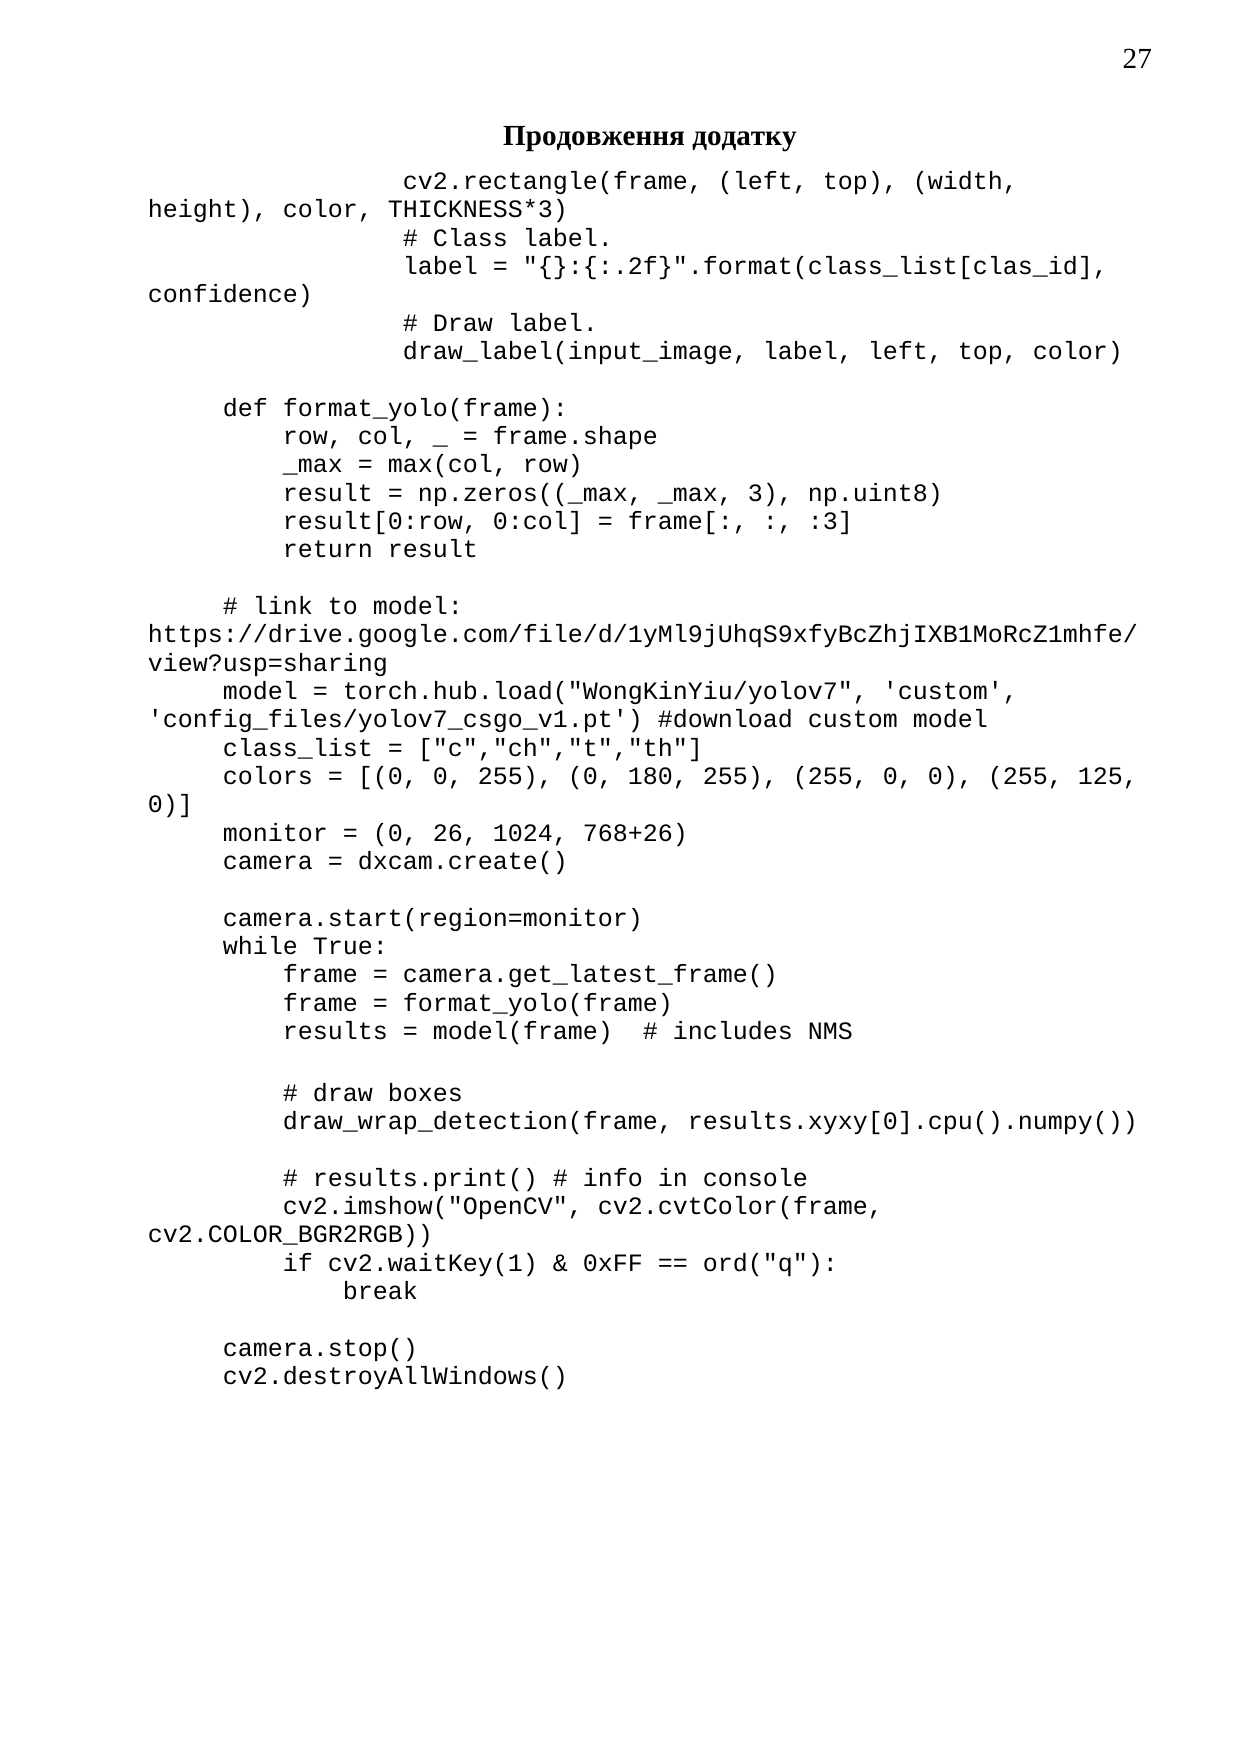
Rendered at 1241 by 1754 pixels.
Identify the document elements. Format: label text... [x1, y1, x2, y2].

text camera.stop() [148, 1335, 1152, 1364]
text # Class label. [148, 225, 1152, 253]
text draw_label(input_image, label, left, top, color) [148, 338, 1152, 367]
text draw_wrap_detection(frame, results.xyxy[0].cpu().numpy()) [148, 1109, 1152, 1137]
text # results.print() # info in console [148, 1165, 1152, 1194]
text frame = format_yolo(frame) [148, 990, 1152, 1018]
text while True: [148, 933, 1152, 962]
text monitor = (0, 26, 1024, 768+26) [148, 820, 1152, 848]
text result = np.zeros((_max, _max, 3), np.uint8) [148, 480, 1152, 508]
text result[0:row, 0:col] = frame[:, :, :3] [148, 508, 1152, 537]
text break [148, 1279, 1152, 1307]
text # link to model: https://drive.google.com/file/d/1yMl9jUhqS9xfyBcZhjIXB1MoRcZ1mhfe/view?usp=sharing [148, 593, 1152, 678]
text # draw boxes [148, 1080, 1152, 1109]
text colors = [(0, 0, 255), (0, 180, 255), (255, 0, 0), (255, 125, 0)] [148, 763, 1152, 820]
text camera.start(region=monitor) [148, 905, 1152, 933]
text if cv2.waitKey(1) & 0xFF == ord("q"): [148, 1250, 1152, 1279]
text row, col, _ = frame.shape [148, 423, 1152, 452]
text Продовження додатку [148, 118, 1152, 152]
text results = model(frame) # includes NMS [148, 1018, 1152, 1047]
text model = torch.hub.load("WongKinYiu/yolov7", 'custom', 'config_files/yolov7_csgo_v1.pt') #download custom model [148, 678, 1152, 735]
text cv2.rectangle(frame, (left, top), (width, height), color, THICKNESS*3) [148, 168, 1152, 225]
text class_list = ["c","ch","t","th"] [148, 735, 1152, 763]
text label = "{}:{:.2f}".format(class_list[clas_id], confidence) [148, 253, 1152, 310]
text _max = max(col, row) [148, 452, 1152, 480]
text # Draw label. [148, 310, 1152, 338]
text frame = camera.get_latest_frame() [148, 962, 1152, 990]
text def format_yolo(frame): [148, 395, 1152, 423]
text return result [148, 537, 1152, 565]
text camera = dxcam.create() [148, 848, 1152, 877]
text cv2.imshow("OpenCV", cv2.cvtColor(frame, cv2.COLOR_BGR2RGB)) [148, 1194, 1152, 1250]
text cv2.destroyAllWindows() [148, 1364, 1152, 1392]
